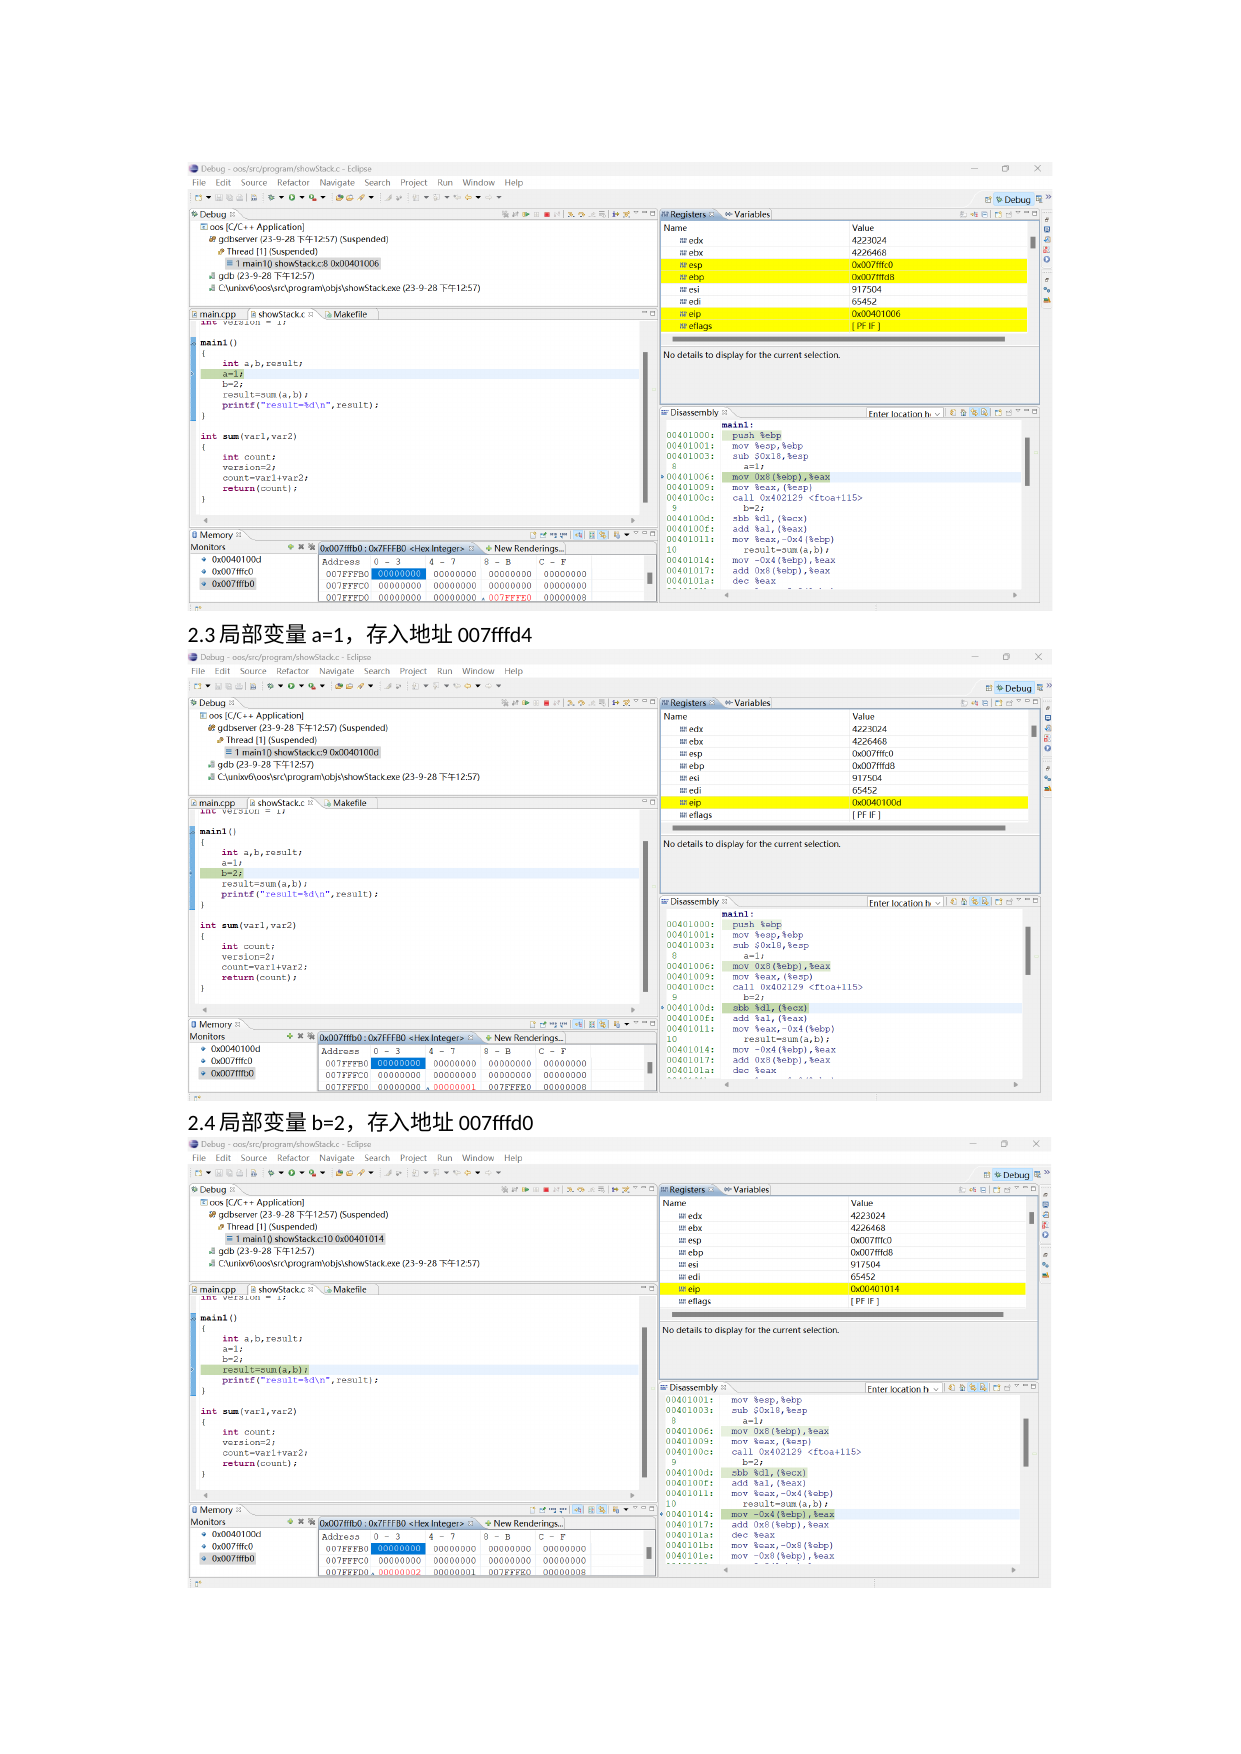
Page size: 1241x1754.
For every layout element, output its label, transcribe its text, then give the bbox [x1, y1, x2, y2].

picture [187, 1137, 1052, 1588]
picture [187, 162, 1053, 611]
picture [187, 649, 1052, 1101]
text 2.3局部变量a=1，存入地址007fffd4 [187, 617, 1053, 649]
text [187, 1137, 1053, 1592]
